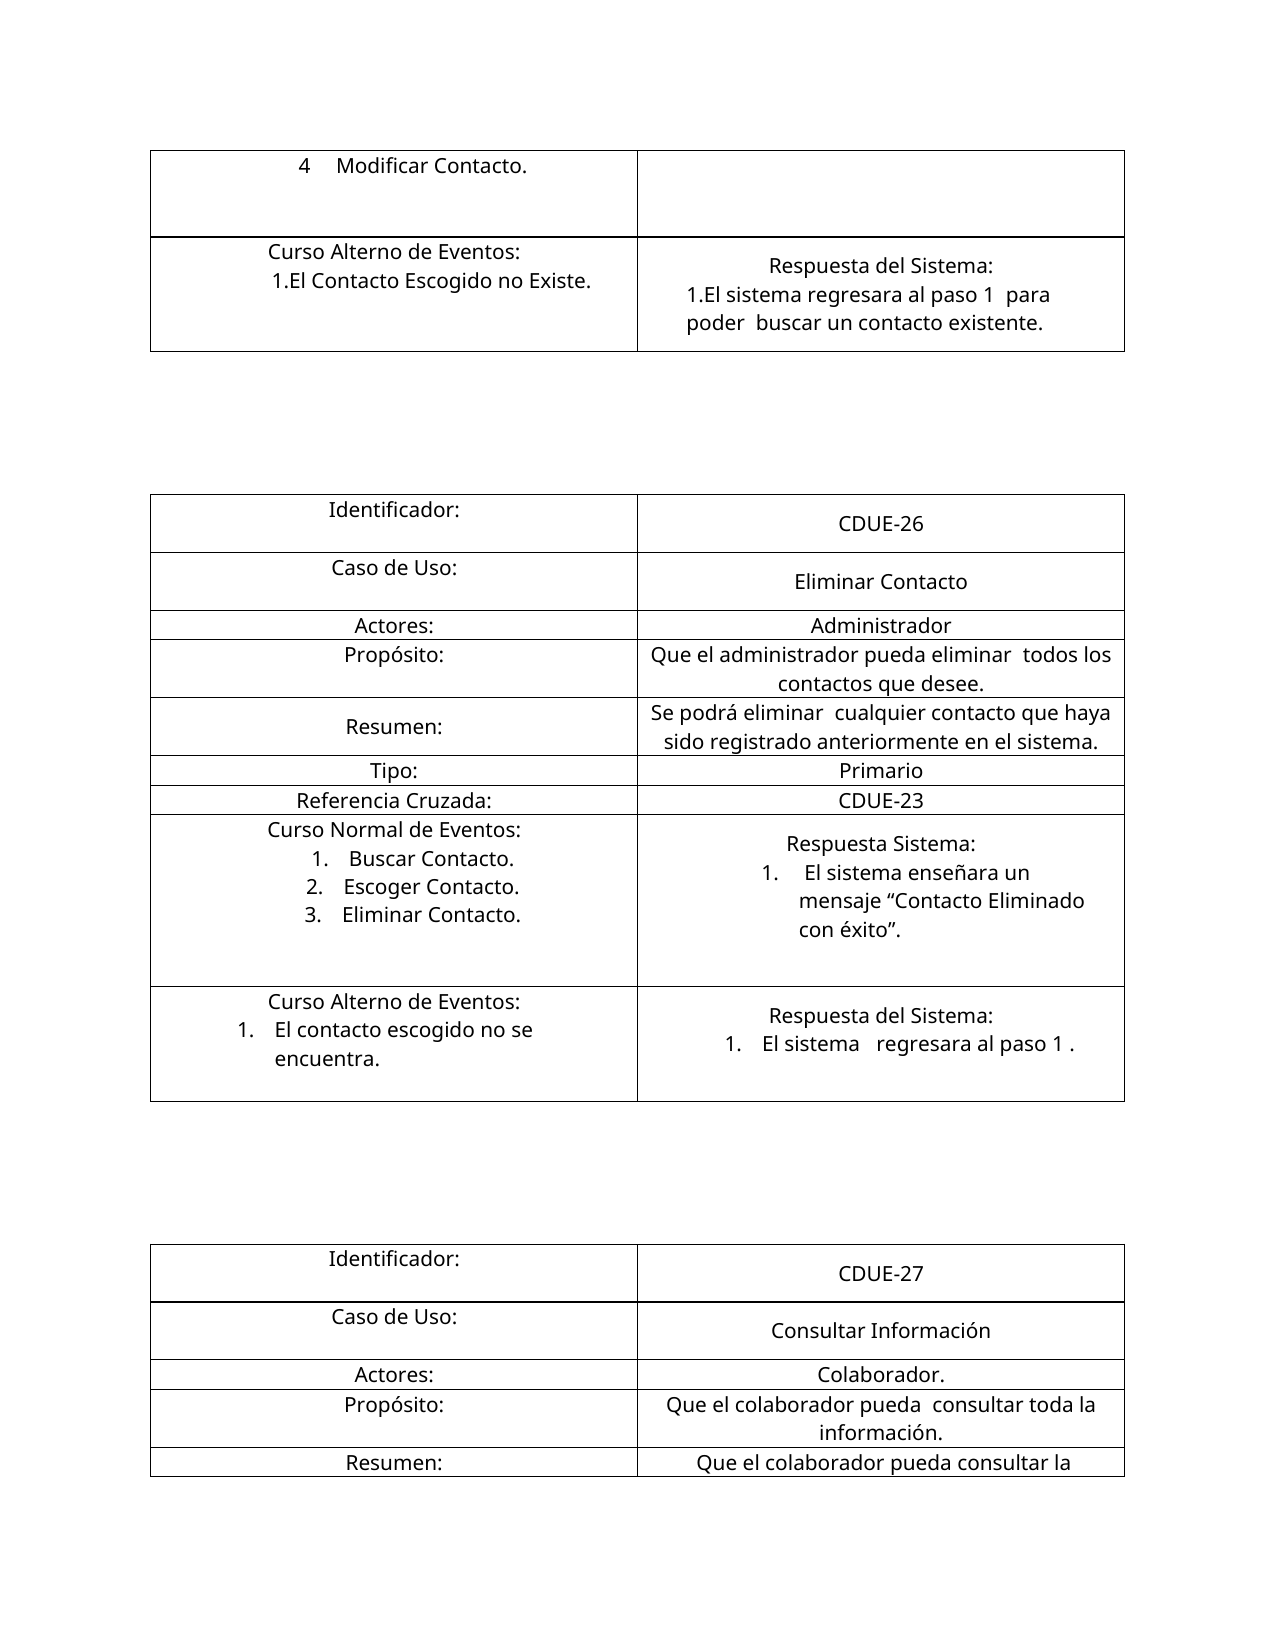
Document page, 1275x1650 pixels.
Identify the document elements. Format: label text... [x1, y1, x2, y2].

table_cell Tipo: [151, 756, 637, 785]
table_cell Eliminar Contacto [638, 553, 1124, 610]
table_cell Se podrá eliminar cualquier contacto que haya sido registrado anteriormente en el sistema. [638, 698, 1124, 755]
table_cell Consultar Información [638, 1303, 1124, 1359]
table_cell Actores: [151, 1360, 637, 1389]
table_cell Respuesta Sistema: El sistema enseñara un mensaje “Contacto Eliminado con éxito”. [638, 815, 1124, 986]
table_header Identificador: [151, 495, 637, 552]
table_cell Que el colaborador pueda consultar toda la información. [638, 1390, 1124, 1447]
table_cell Caso de Uso: [151, 553, 637, 610]
table_cell Curso Alterno de Eventos: El contacto escogido no se encuentra. [151, 987, 637, 1101]
table_cell Que el administrador pueda eliminar todos los contactos que desee. [638, 640, 1124, 697]
table_cell Referencia Cruzada: [151, 786, 637, 814]
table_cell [151, 151, 637, 236]
table_cell Propósito: [151, 640, 637, 697]
table_cell Resumen: [151, 698, 637, 755]
table_header Identificador: [151, 1245, 637, 1301]
table_cell Colaborador. [638, 1360, 1124, 1389]
table_cell Resumen: [151, 1448, 637, 1476]
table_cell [638, 1448, 1124, 1476]
table_cell Propósito: [151, 1390, 637, 1447]
table_cell Caso de Uso: [151, 1303, 637, 1359]
table_cell Curso Normal de Eventos: Buscar Contacto. Escoger Contacto. Eliminar Contacto. [151, 815, 637, 986]
table_cell Actores: [151, 611, 637, 639]
table_cell Respuesta del Sistema: 1.El sistema regresara al paso 1 para poder buscar un contacto existente. [638, 238, 1124, 351]
table_cell Curso Alterno de Eventos: 1.El Contacto Escogido no Existe. [151, 238, 637, 351]
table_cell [638, 151, 1124, 236]
table_header CDUE-27 [638, 1245, 1124, 1301]
table_cell Primario [638, 756, 1124, 785]
table_header CDUE-26 [638, 495, 1124, 552]
table_cell Administrador [638, 611, 1124, 639]
table_cell CDUE-23 [638, 786, 1124, 814]
table_cell Respuesta del Sistema: El sistema regresara al paso 1 . [638, 987, 1124, 1101]
